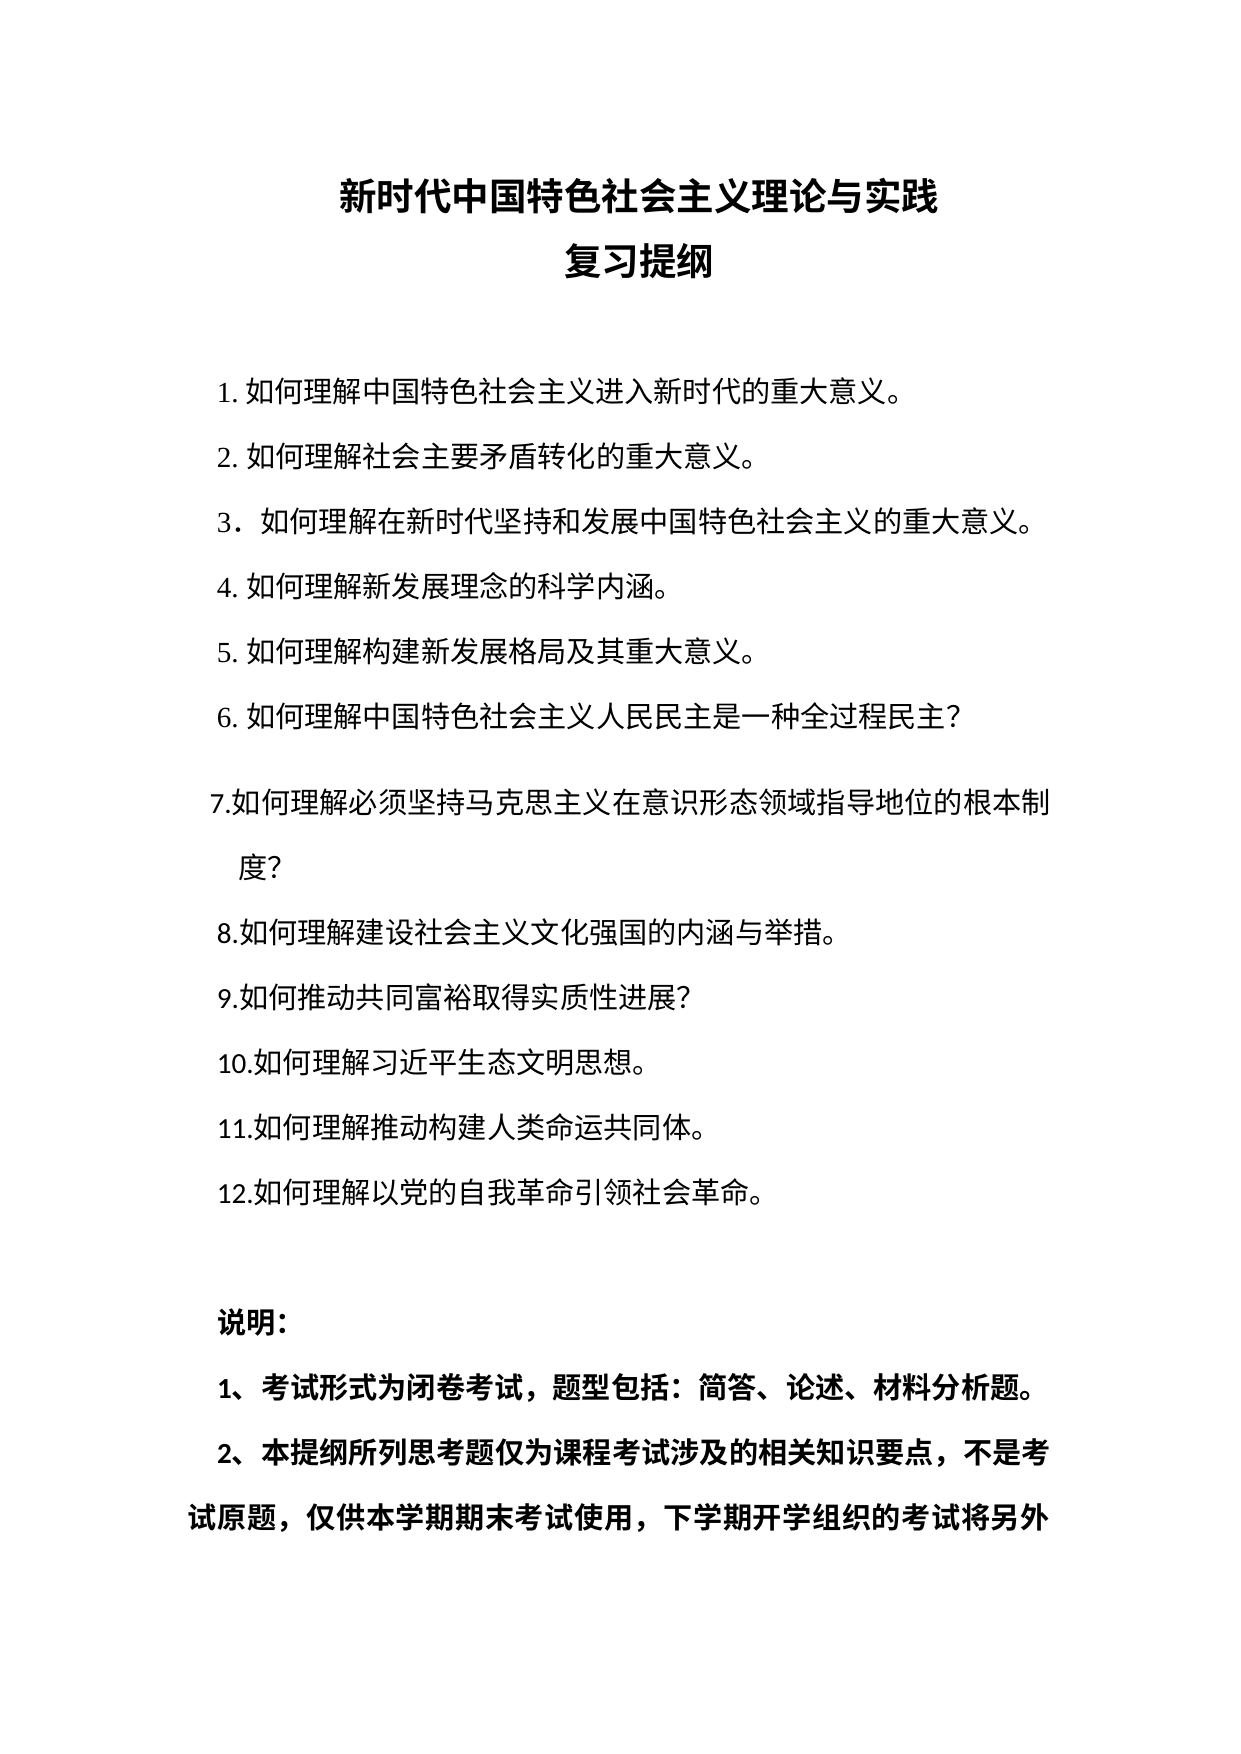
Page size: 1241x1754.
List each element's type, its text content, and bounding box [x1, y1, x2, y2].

text 11.如何理解推动构建人类命运共同体。 [187, 1093, 1053, 1158]
text 新时代中国特色社会主义理论与实践 [187, 162, 1053, 227]
text 5. 如何理解构建新发展格局及其重大意义。 [187, 617, 1053, 682]
text 8.如何理解建设社会主义文化强国的内涵与举措。 [187, 898, 1053, 963]
text 复习提纲 [187, 227, 1053, 292]
text 说明： [187, 1288, 1053, 1353]
text 1、考试形式为闭卷考试，题型包括：简答、论述、材料分析题。 [187, 1353, 1053, 1418]
text 3．如何理解在新时代坚持和发展中国特色社会主义的重大意义。 [187, 487, 1053, 552]
text 9.如何推动共同富裕取得实质性进展？ [187, 963, 1053, 1028]
text 10.如何理解习近平生态文明思想。 [187, 1028, 1053, 1093]
text 1. 如何理解中国特色社会主义进入新时代的重大意义。 [187, 357, 1053, 422]
text 7.如何理解必须坚持马克思主义在意识形态领域指导地位的根本制度？ [209, 768, 1053, 898]
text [187, 1418, 1053, 1548]
text 6. 如何理解中国特色社会主义人民民主是一种全过程民主？ [187, 682, 1053, 747]
text 12.如何理解以党的自我革命引领社会革命。 [187, 1158, 1053, 1223]
text 4. 如何理解新发展理念的科学内涵。 [187, 552, 1053, 617]
text 2. 如何理解社会主要矛盾转化的重大意义。 [187, 422, 1053, 487]
